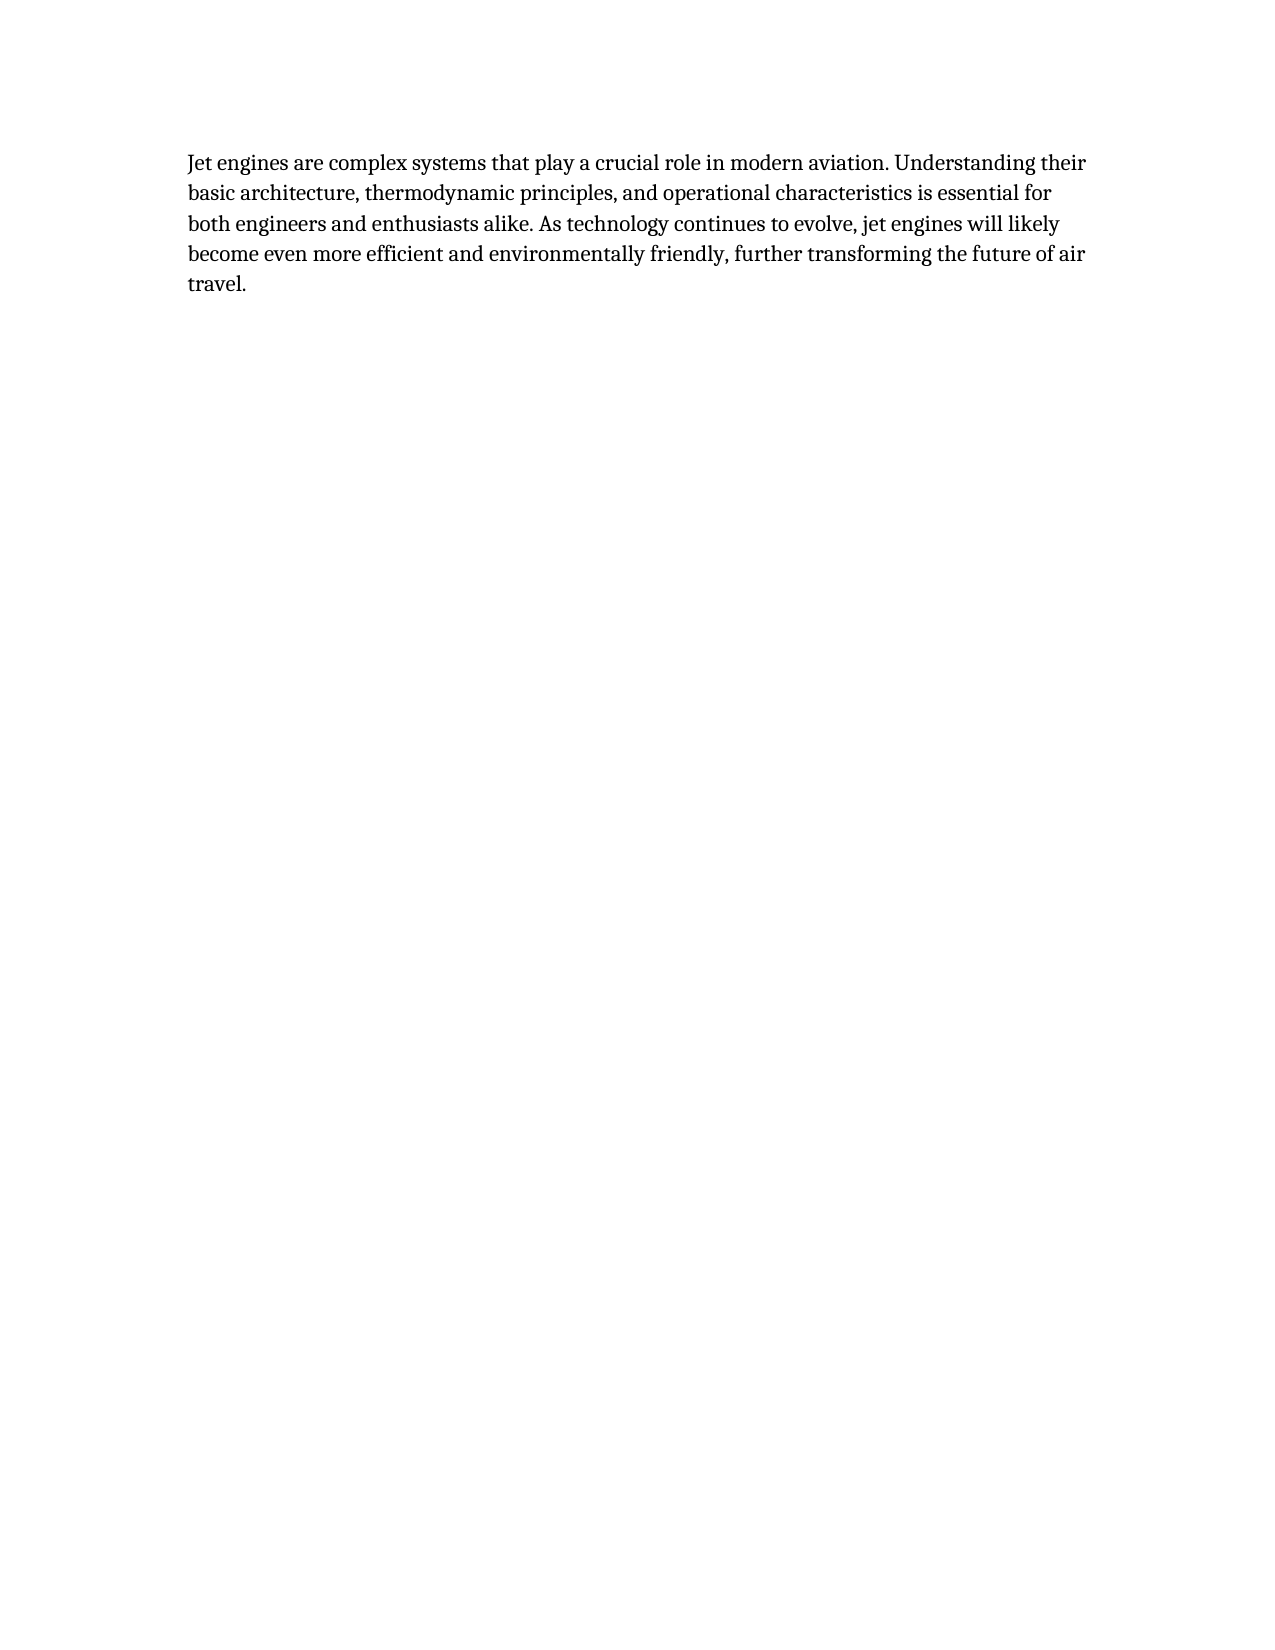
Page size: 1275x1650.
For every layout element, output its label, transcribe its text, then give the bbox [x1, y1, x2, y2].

text Jet engines are complex systems that play a crucial role in modern aviation. Understanding their basic architecture, thermodynamic principles, and operational characteristics is essential for both engineers and enthusiasts alike. As technology continues to evolve, jet engines will likely become even more efficient and environmentally friendly, further transforming the future of air travel. [187, 150, 1087, 297]
